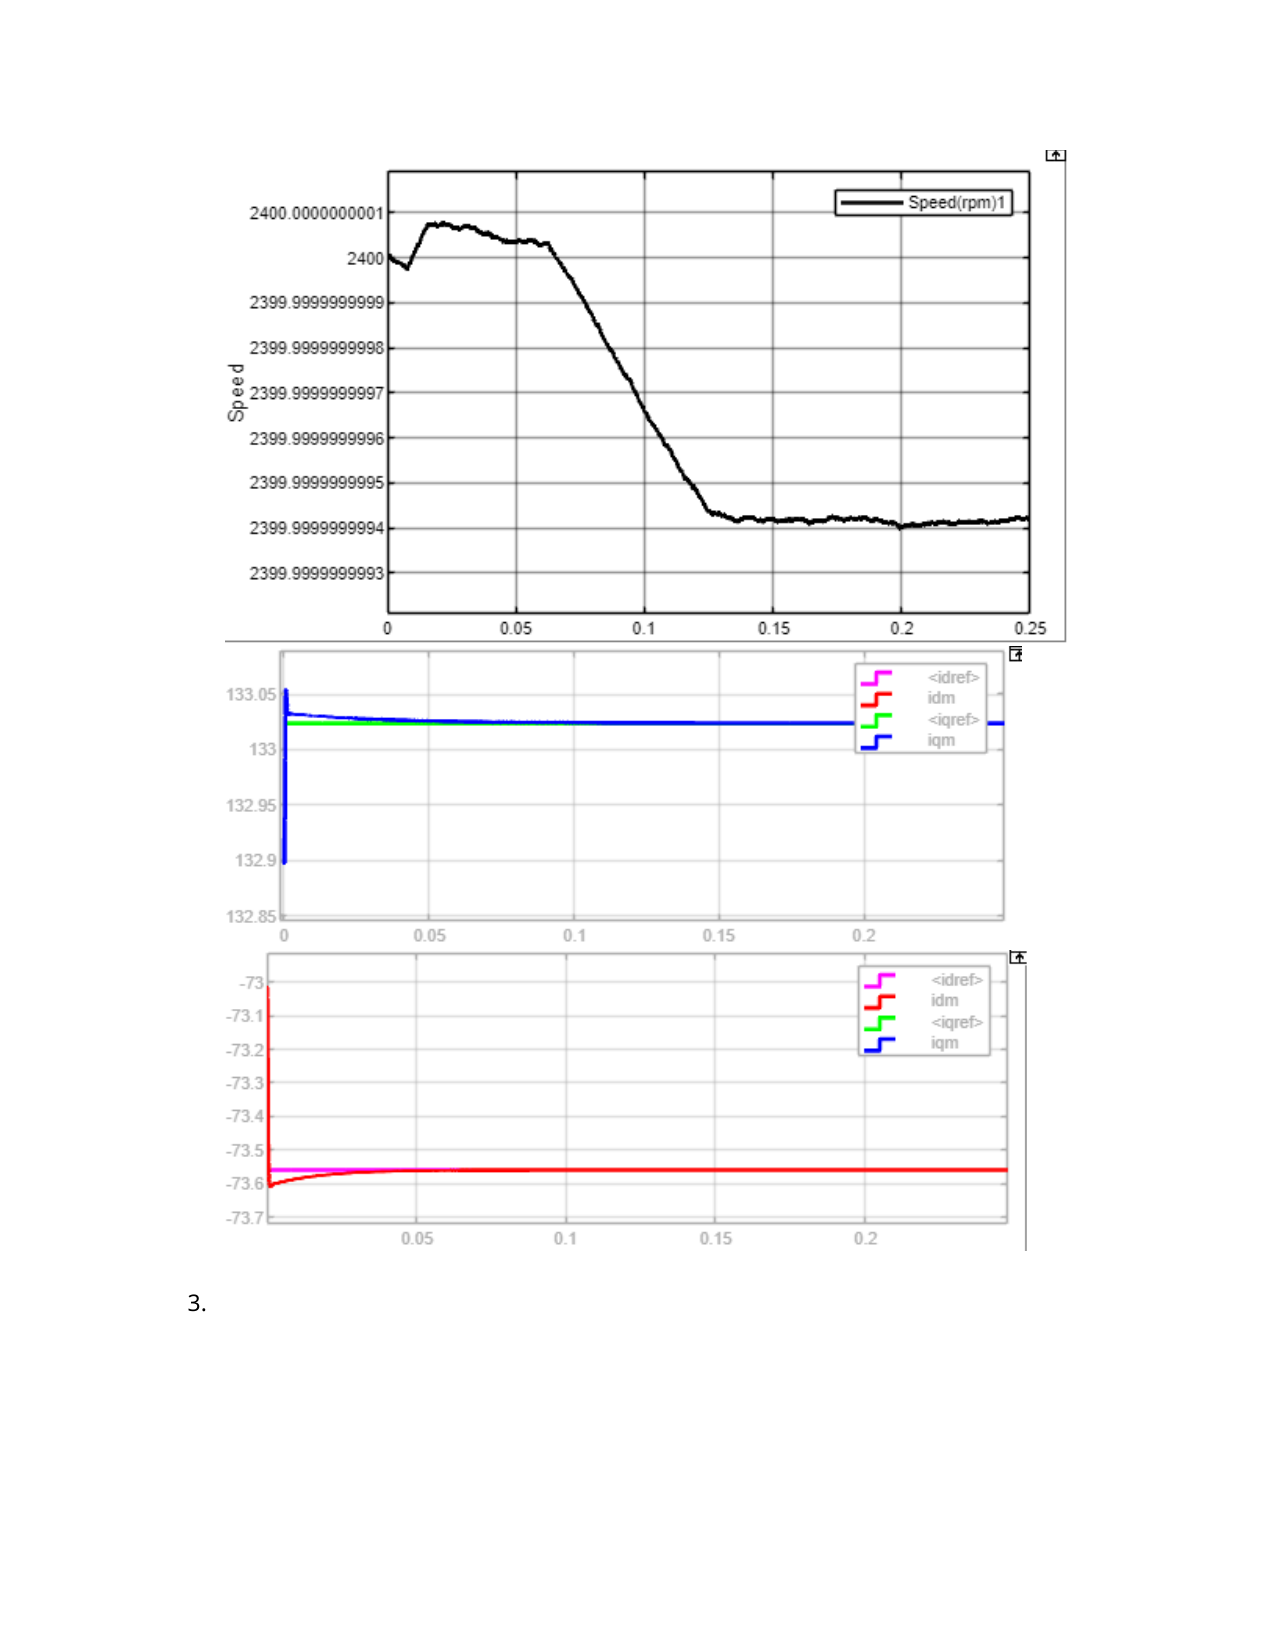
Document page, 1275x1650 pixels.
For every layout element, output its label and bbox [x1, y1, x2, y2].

picture [225, 150, 1068, 644]
picture [225, 950, 1027, 1251]
picture [225, 646, 1022, 948]
